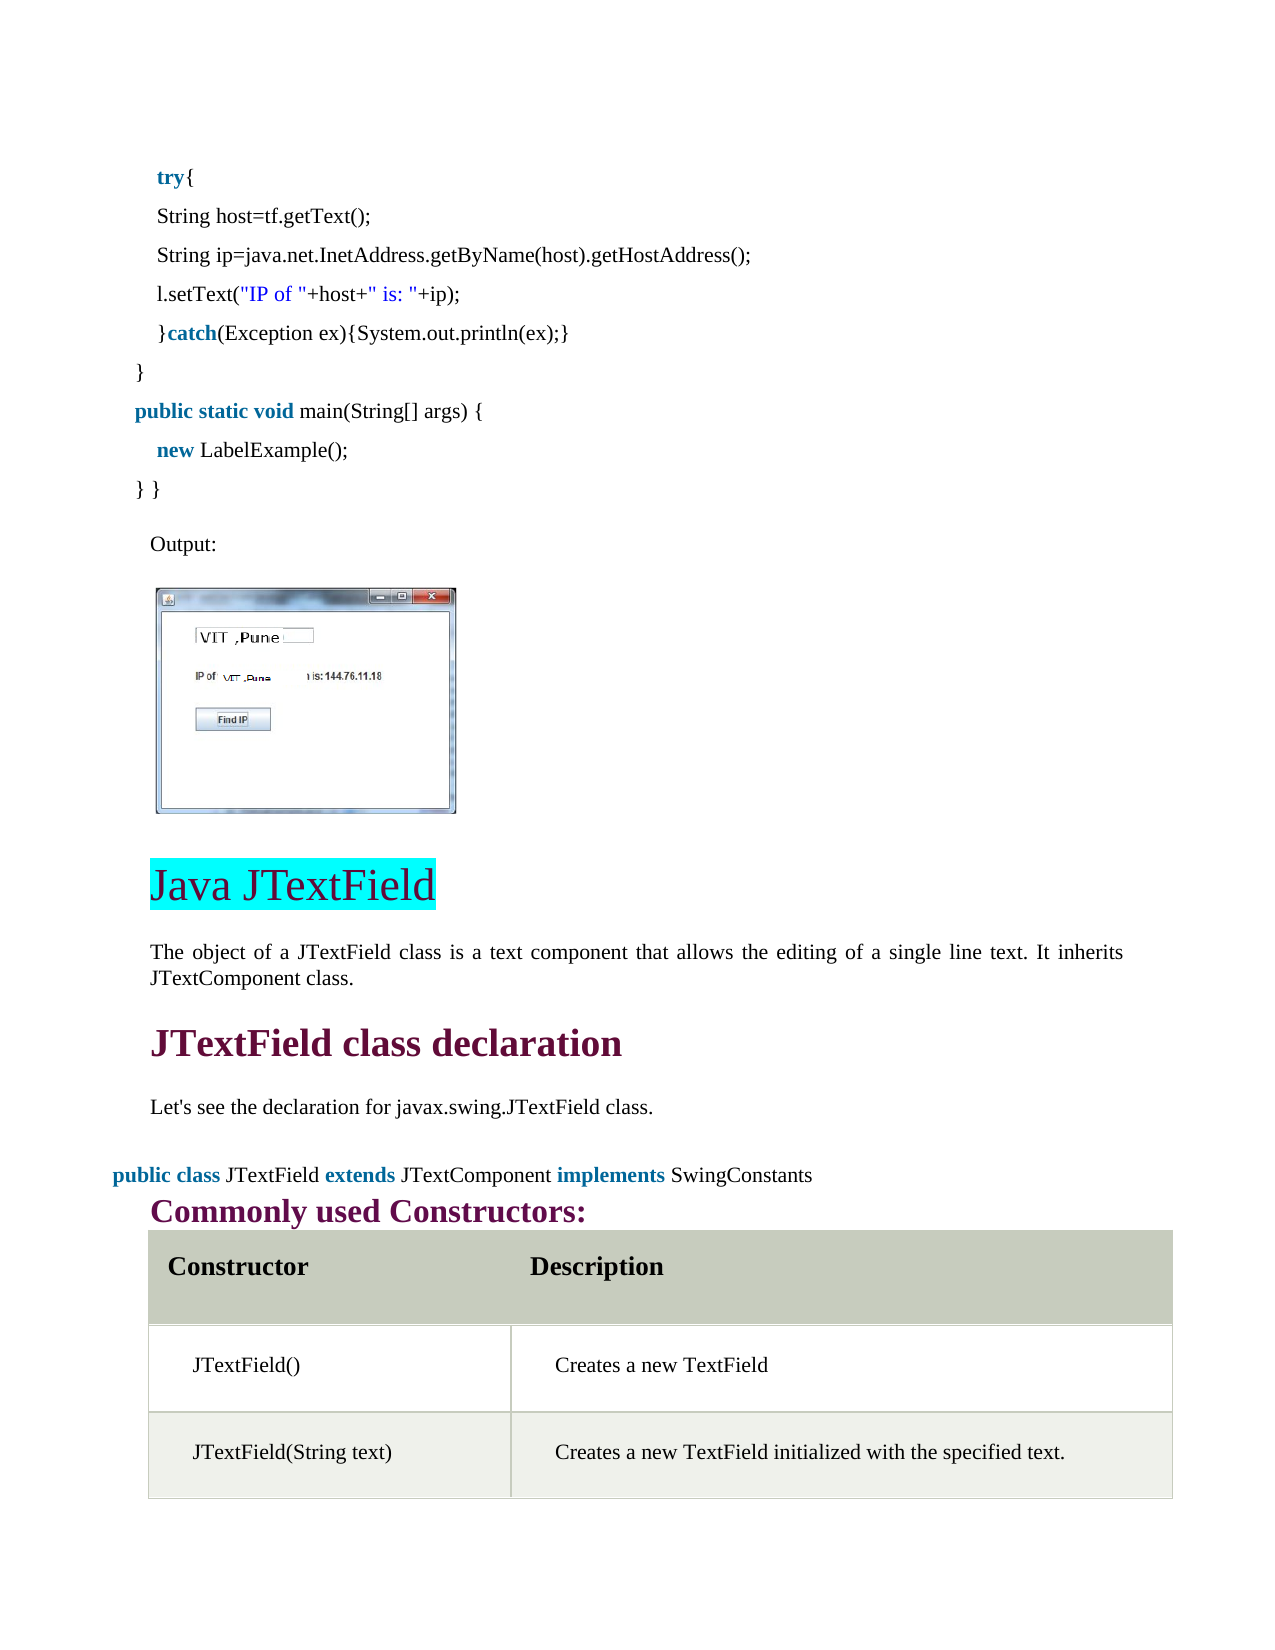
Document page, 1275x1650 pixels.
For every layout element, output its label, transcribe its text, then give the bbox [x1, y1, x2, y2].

text public class JTextField extends JTextComponent implements SwingConstants [112, 1148, 1125, 1187]
table_cell JTextField(String text) [149, 1413, 510, 1497]
table_cell Creates a new TextField [512, 1326, 1172, 1411]
subtitle Java JTextField [150, 857, 1125, 910]
text } } [112, 462, 1125, 502]
text public static void main(String[] args) { [112, 384, 1125, 423]
text The object of a JTextField class is a text component that allows the editing of a single line text. It inherits JTextComponent class. [150, 939, 1125, 990]
text } [112, 345, 1125, 384]
text String host=tf.getText(); [112, 189, 1125, 228]
text l.setText("IP of "+host+" is: "+ip); [112, 267, 1125, 306]
table_cell Creates a new TextField initialized with the specified text. [512, 1413, 1172, 1497]
subtitle JTextField class declaration [150, 1019, 1125, 1064]
text Let's see the declaration for javax.swing.JTextField class. [150, 1094, 1125, 1119]
text try{ [112, 150, 1125, 189]
picture [150, 585, 458, 814]
text Output: [150, 531, 1125, 556]
text new LabelExample(); [112, 423, 1125, 462]
table_header Description [511, 1231, 1172, 1324]
table_cell JTextField() [149, 1326, 510, 1411]
text }catch(Exception ex){System.out.println(ex);} [112, 306, 1125, 345]
text String ip=java.net.InetAddress.getByName(host).getHostAddress(); [112, 228, 1125, 267]
table_header Constructor [149, 1231, 511, 1324]
subtitle Commonly used Constructors: [150, 1191, 1125, 1229]
